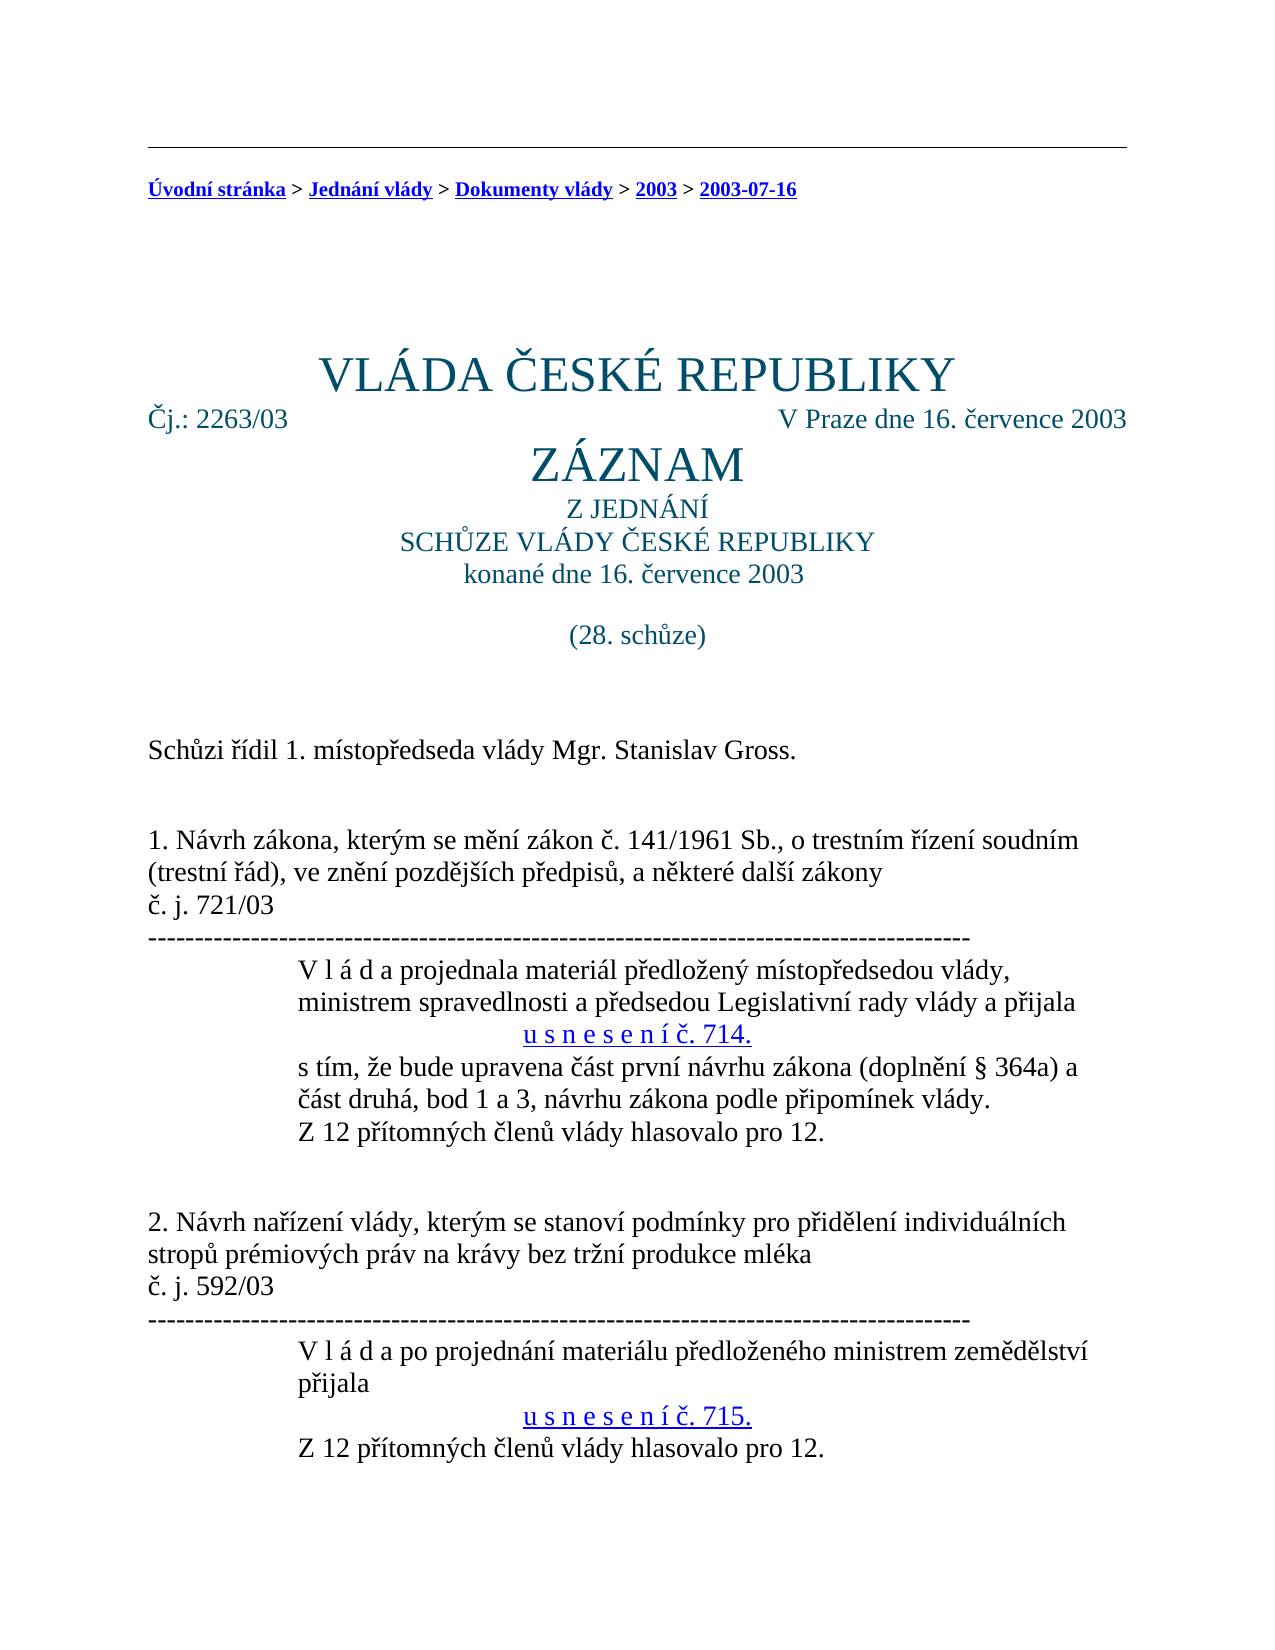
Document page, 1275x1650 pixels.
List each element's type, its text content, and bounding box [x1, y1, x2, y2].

text s tím, že bude upravena část první návrhu zákona (doplnění § 364a) a část druhá, bod 1 a 3, návrhu zákona podle připomínek vlády. [298, 1050, 1127, 1115]
text Z 12 přítomných členů vlády hlasovalo pro 12. [298, 1431, 1127, 1464]
text Z 12 přítomných členů vlády hlasovalo pro 12. [298, 1115, 1127, 1147]
text u s n e s e n í č. 715. [148, 1399, 1127, 1431]
text V l á d a po projednání materiálu předloženého ministrem zemědělství přijala [298, 1334, 1127, 1399]
text Schůzi řídil 1. místopředseda vlády Mgr. Stanislav Gross. 1. Návrh zákona, kterým se mění zákon č. 141/1961 Sb., o trestním řízení soudním (trestní řád), ve znění pozdějších předpisů, a některé další zákony č. j. 721/03 ---------------------------------------------------------------------------------------- [148, 676, 1127, 953]
subtitle Úvodní stránka > Jednání vlády > Dokumenty vlády > 2003 > 2003-07-16 [148, 177, 1127, 201]
text V l á d a projednala materiál předložený místopředsedou vlády, ministrem spravedlnosti a předsedou Legislativní rady vlády a přijala [298, 953, 1127, 1017]
text ZÁZNAM Z JEDNÁNÍ SCHŮZE VLÁDY ČESKÉ REPUBLIKY konané dne 16. července 2003 (28. schůze) [148, 435, 1127, 651]
text u s n e s e n í č. 714. [148, 1017, 1127, 1050]
text VLÁDA ČESKÉ REPUBLIKY [148, 316, 1127, 402]
table_header Čj.: 2263/03 [148, 403, 637, 435]
table_header V Praze dne 16. července 2003 [638, 403, 1127, 435]
text 2. Návrh nařízení vlády, kterým se stanoví podmínky pro přidělení individuálních stropů prémiových práv na krávy bez tržní produkce mléka č. j. 592/03 ---------------------------------------------------------------------------------------- [148, 1147, 1127, 1334]
